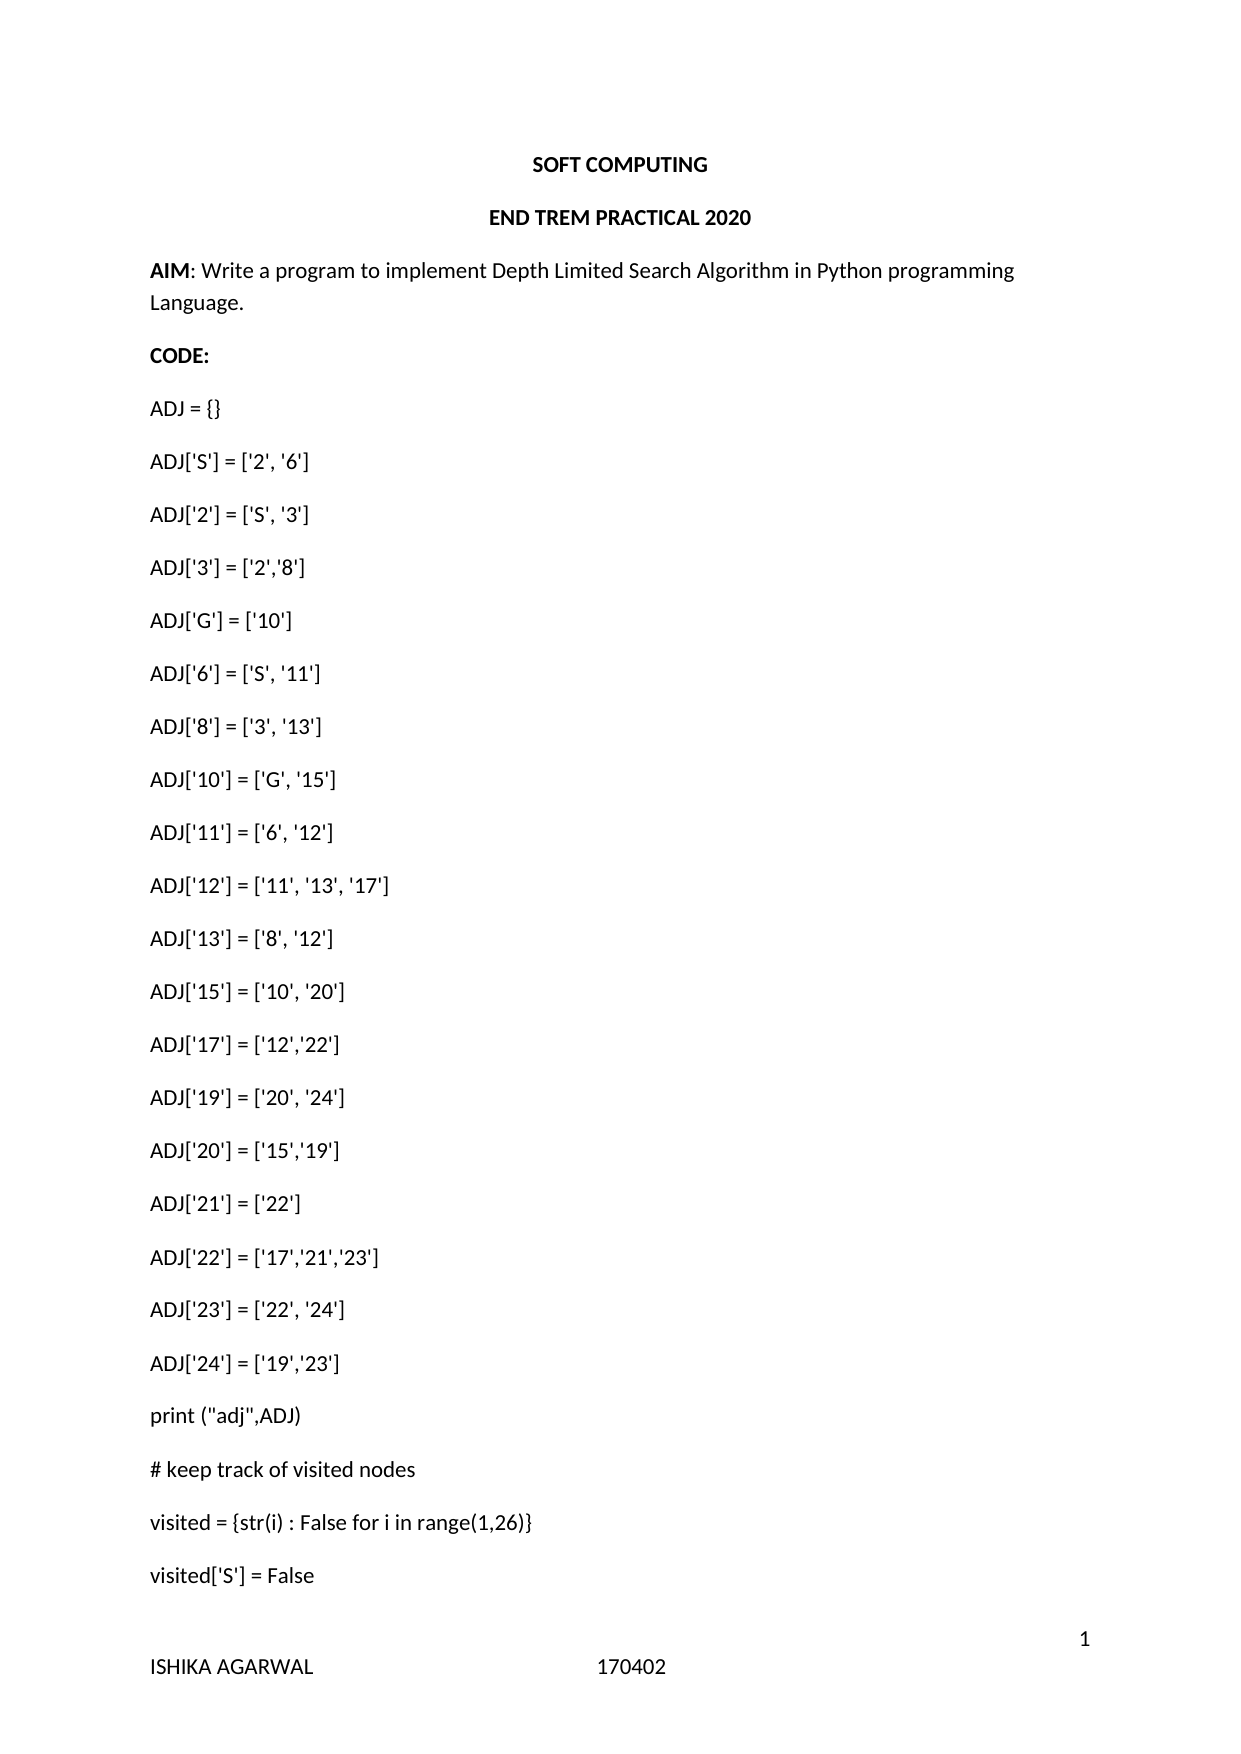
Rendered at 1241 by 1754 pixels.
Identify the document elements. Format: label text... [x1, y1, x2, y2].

text ADJ['24'] = ['19','23'] [150, 1349, 1090, 1377]
text print ("adj",ADJ) [150, 1402, 1090, 1430]
text CODE: [150, 341, 1090, 369]
text visited['S'] = False [150, 1561, 1090, 1589]
text ADJ = {} [150, 394, 1090, 422]
text ADJ['S'] = ['2', '6'] [150, 447, 1090, 475]
text ADJ['12'] = ['11', '13', '17'] [150, 871, 1090, 899]
text SOFT COMPUTING [150, 150, 1090, 178]
text ADJ['11'] = ['6', '12'] [150, 818, 1090, 846]
text ADJ['G'] = ['10'] [150, 606, 1090, 634]
text ADJ['22'] = ['17','21','23'] [150, 1243, 1090, 1271]
text ADJ['21'] = ['22'] [150, 1189, 1090, 1218]
text ADJ['15'] = ['10', '20'] [150, 977, 1090, 1006]
text ADJ['3'] = ['2','8'] [150, 553, 1090, 581]
text AIM: Write a program to implement Depth Limited Search Algorithm in Python programming Language. [150, 256, 1090, 316]
text END TREM PRACTICAL 2020 [150, 203, 1090, 231]
text ADJ['8'] = ['3', '13'] [150, 712, 1090, 740]
text ADJ['6'] = ['S', '11'] [150, 659, 1090, 687]
text ADJ['13'] = ['8', '12'] [150, 924, 1090, 952]
text ADJ['19'] = ['20', '24'] [150, 1083, 1090, 1112]
text visited = {str(i) : False for i in range(1,26)} [150, 1508, 1090, 1536]
text ADJ['23'] = ['22', '24'] [150, 1296, 1090, 1324]
text ADJ['10'] = ['G', '15'] [150, 765, 1090, 793]
text ADJ['2'] = ['S', '3'] [150, 500, 1090, 528]
text ADJ['20'] = ['15','19'] [150, 1137, 1090, 1164]
text ADJ['17'] = ['12','22'] [150, 1031, 1090, 1058]
text # keep track of visited nodes [150, 1455, 1090, 1483]
